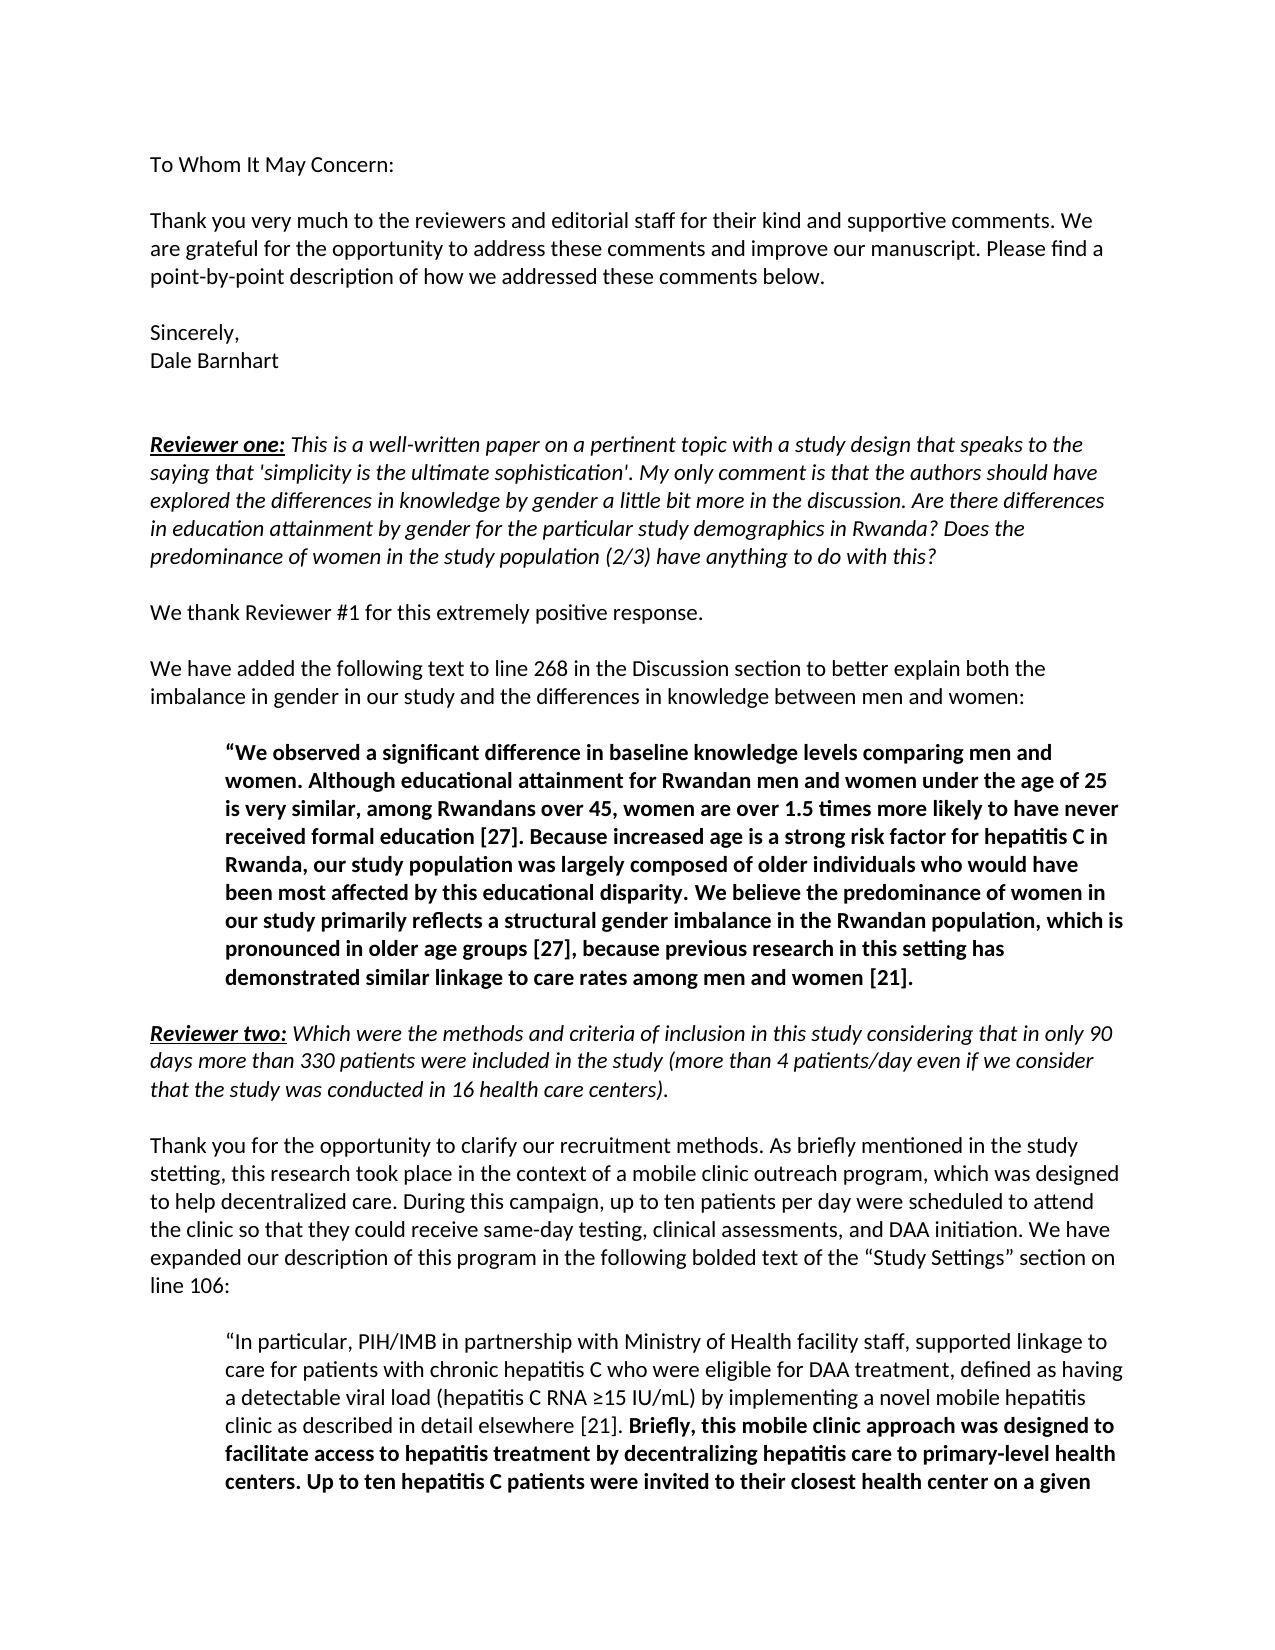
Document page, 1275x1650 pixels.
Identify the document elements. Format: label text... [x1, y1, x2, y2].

text We have added the following text to line 268 in the Discussion section to better explain both the imbalance in gender in our study and the differences in knowledge between men and women: [150, 654, 1125, 710]
text Thank you very much to the reviewers and editorial staff for their kind and supportive comments. We are grateful for the opportunity to address these comments and improve our manuscript. Please find a point-by-point description of how we addressed these comments below. [150, 206, 1125, 290]
text Dale Barnhart [150, 346, 1125, 374]
text Reviewer one: This is a well-written paper on a pertinent topic with a study design that speaks to the saying that 'simplicity is the ultimate sophistication'. My only comment is that the authors should have explored the differences in knowledge by gender a little bit more in the discussion. Are there differences in education attainment by gender for the particular study demographics in Rwanda? Does the predominance of women in the study population (2/3) have anything to do with this? [150, 430, 1125, 570]
text We thank Reviewer #1 for this extremely positive response. [150, 598, 1125, 626]
text Sincerely, [150, 318, 1125, 346]
text To Whom It May Concern: [150, 150, 1125, 178]
text Thank you for the opportunity to clarify our recruitment methods. As briefly mentioned in the study stetting, this research took place in the context of a mobile clinic outreach program, which was designed to help decentralized care. During this campaign, up to ten patients per day were scheduled to attend the clinic so that they could receive same-day testing, clinical assessments, and DAA initiation. We have expanded our description of this program in the following bolded text of the “Study Settings” section on line 106: [150, 1131, 1125, 1299]
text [225, 1327, 1125, 1495]
text Reviewer two: Which were the methods and criteria of inclusion in this study considering that in only 90 days more than 330 patients were included in the study (more than 4 patients/day even if we consider that the study was conducted in 16 health care centers). [150, 1019, 1125, 1103]
text “We observed a significant difference in baseline knowledge levels comparing men and women. Although educational attainment for Rwandan men and women under the age of 25 is very similar, among Rwandans over 45, women are over 1.5 times more likely to have never received formal education [27]. Because increased age is a strong risk factor for hepatitis C in Rwanda, our study population was largely composed of older individuals who would have been most affected by this educational disparity. We believe the predominance of women in our study primarily reflects a structural gender imbalance in the Rwandan population, which is pronounced in older age groups [27], because previous research in this setting has demonstrated similar linkage to care rates among men and women [21]. [225, 738, 1125, 991]
